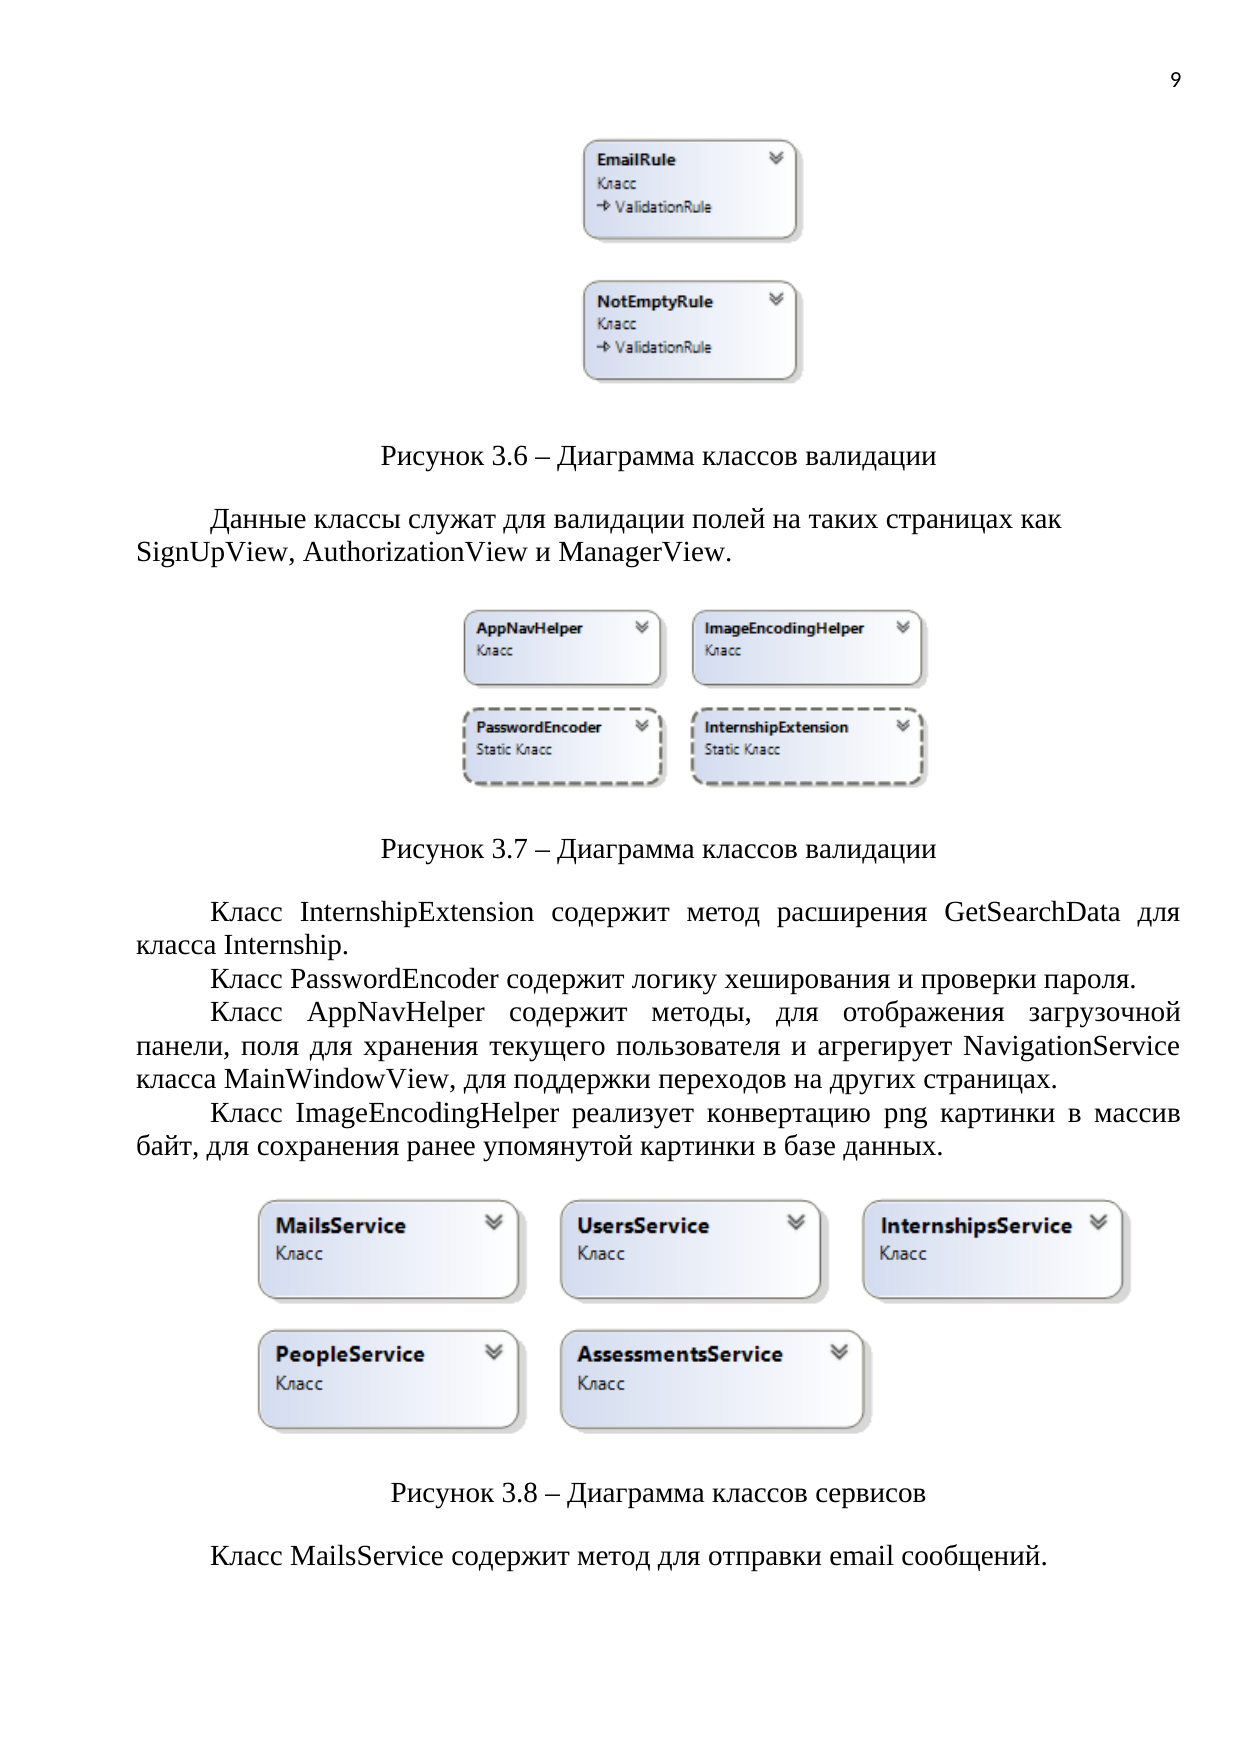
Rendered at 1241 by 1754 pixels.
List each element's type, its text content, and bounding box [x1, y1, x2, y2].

picture [227, 1191, 1164, 1446]
text Класс InternshipExtension содержит метод расширения GetSearchData для класса Internship. [136, 894, 1181, 961]
text Класс AppNavHelper содержит методы, для отображения загрузочной панели, поля для хранения текущего пользователя и агрегирует NavigationService класса MainWindowView, для поддержки переходов на других страницах. [136, 994, 1181, 1095]
picture [450, 597, 941, 802]
text Рисунок 3.8 – Диаграмма классов сервисов [136, 1475, 1181, 1508]
text Класс PasswordEncoder содержит логику хеширования и проверки пароля. [136, 961, 1181, 994]
text Класс MailsService содержит метод для отправки email сообщений. [136, 1538, 1181, 1571]
text Рисунок 3.7 – Диаграмма классов валидации [136, 831, 1181, 864]
text Данные классы служат для валидации полей на таких страницах как SignUpView, AuthorizationView и ManagerView. [136, 501, 1181, 568]
picture [565, 121, 826, 409]
text Класс ImageEncodingHelper реализует конвертацию png картинки в массив байт, для сохранения ранее упомянутой картинки в базе данных. [136, 1095, 1181, 1162]
text Рисунок 3.6 – Диаграмма классов валидации [136, 438, 1181, 472]
